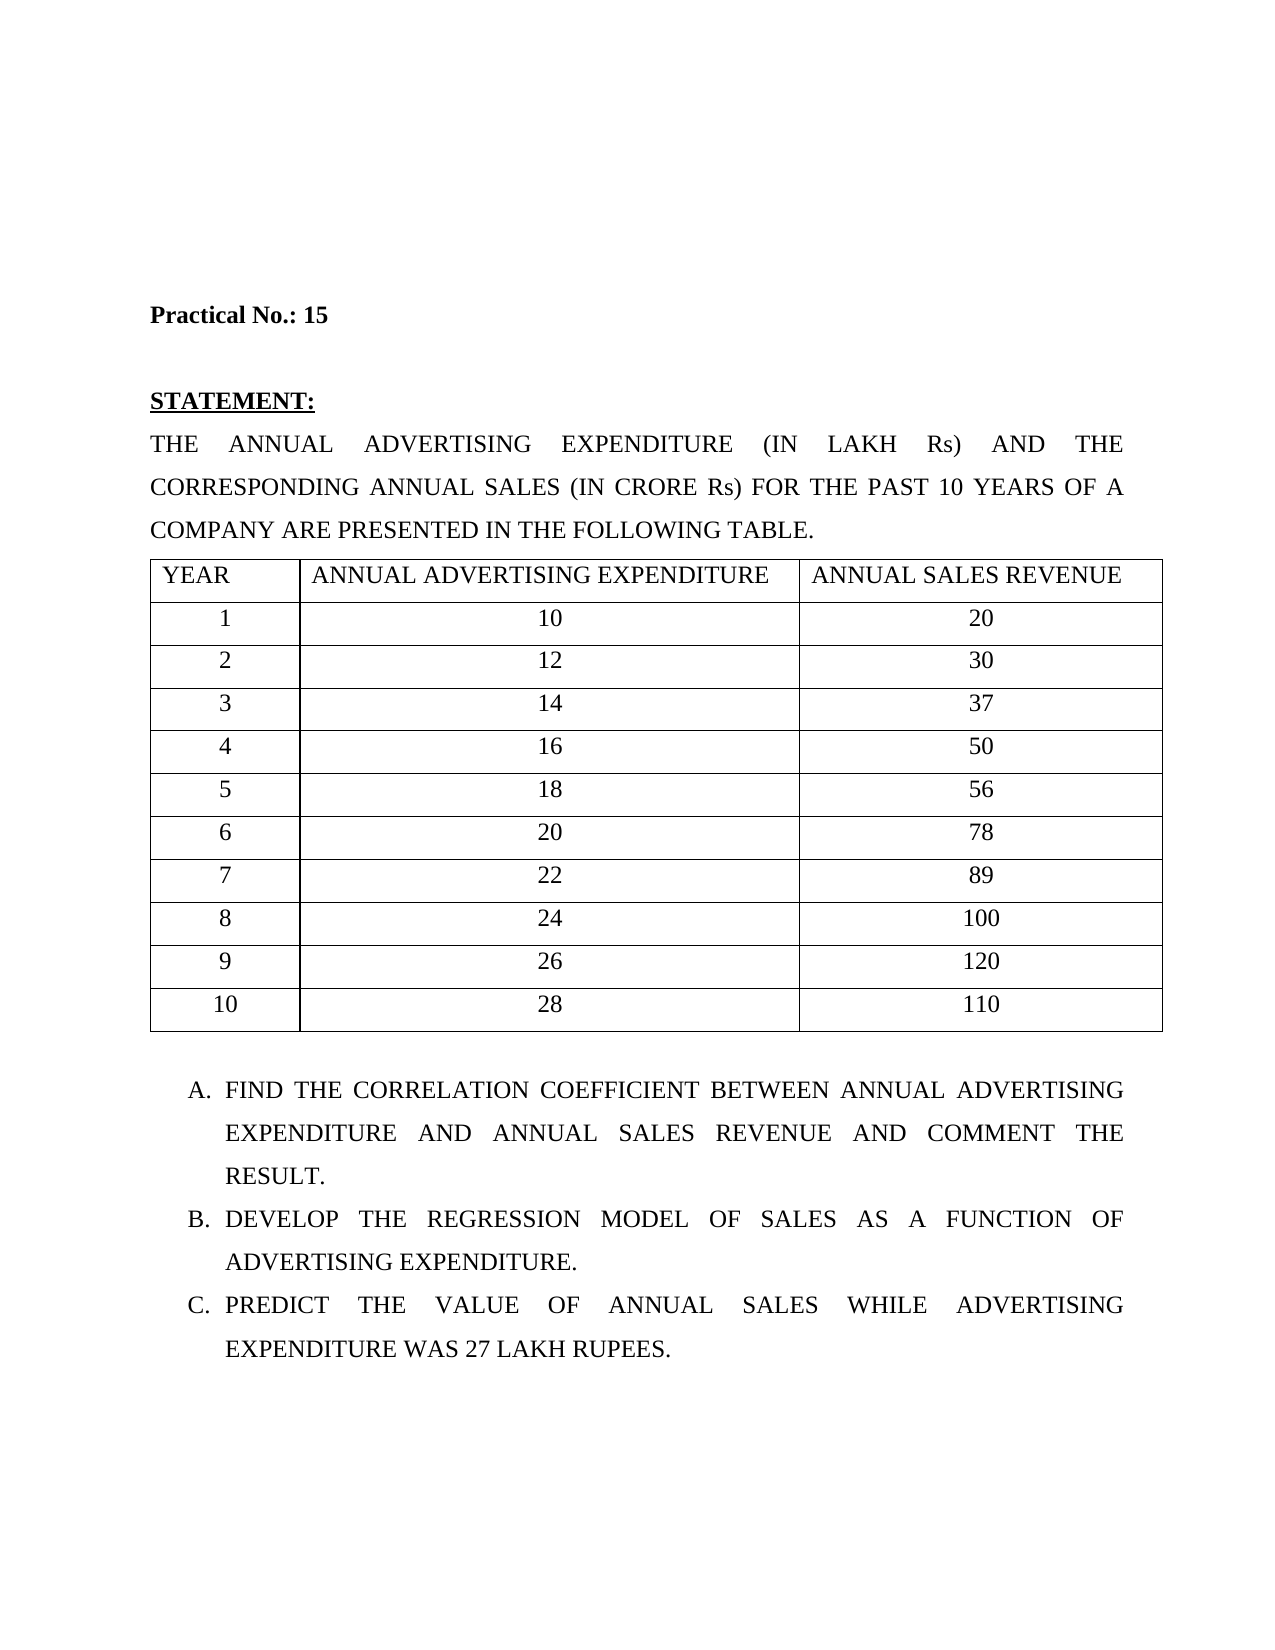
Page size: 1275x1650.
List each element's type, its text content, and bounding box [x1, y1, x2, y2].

table_cell 24 [301, 903, 799, 945]
table_cell 16 [301, 731, 799, 773]
table_header ANNUAL ADVERTISING EXPENDITURE [301, 560, 799, 602]
list FIND THE CORRELATION COEFFICIENT BETWEEN ANNUAL ADVERTISING EXPENDITURE AND ANNUAL SALES REVENUE AND COMMENT THE RESULT. [187, 1075, 1125, 1190]
table_cell 28 [301, 989, 799, 1031]
table_cell 78 [800, 817, 1162, 859]
table_cell 89 [800, 860, 1162, 902]
table_cell 9 [151, 946, 299, 988]
table_header YEAR [151, 560, 299, 602]
table_cell 50 [800, 731, 1162, 773]
table_cell 10 [301, 603, 799, 644]
table_cell 8 [151, 903, 299, 945]
table_cell 10 [151, 989, 299, 1031]
table_cell 100 [800, 903, 1162, 945]
table_cell 20 [301, 817, 799, 859]
table_cell 18 [301, 774, 799, 816]
table_cell 110 [800, 989, 1162, 1031]
list PREDICT THE VALUE OF ANNUAL SALES WHILE ADVERTISING EXPENDITURE WAS 27 LAKH RUPEES. [187, 1291, 1125, 1362]
table_cell 3 [151, 689, 299, 730]
table_cell 20 [800, 603, 1162, 644]
table_cell 4 [151, 731, 299, 773]
table_cell 2 [151, 646, 299, 687]
table_cell 6 [151, 817, 299, 859]
table_cell 7 [151, 860, 299, 902]
table_cell 26 [301, 946, 799, 988]
table_cell 30 [800, 646, 1162, 687]
table_cell 1 [151, 603, 299, 644]
table_cell 56 [800, 774, 1162, 816]
list DEVELOP THE REGRESSION MODEL OF SALES AS A FUNCTION OF ADVERTISING EXPENDITURE. [187, 1204, 1125, 1276]
text STATEMENT: [150, 386, 1125, 415]
text Practical No.: 15 [150, 300, 1125, 329]
table_cell 22 [301, 860, 799, 902]
table_cell 14 [301, 689, 799, 730]
table_cell 12 [301, 646, 799, 687]
table_cell 37 [800, 689, 1162, 730]
table_cell 120 [800, 946, 1162, 988]
text THE ANNUAL ADVERTISING EXPENDITURE (IN LAKH Rs) AND THE CORRESPONDING ANNUAL SALES (IN CRORE Rs) FOR THE PAST 10 YEARS OF A COMPANY ARE PRESENTED IN THE FOLLOWING TABLE. [150, 429, 1125, 544]
table_cell 5 [151, 774, 299, 816]
table_header ANNUAL SALES REVENUE [800, 560, 1162, 602]
